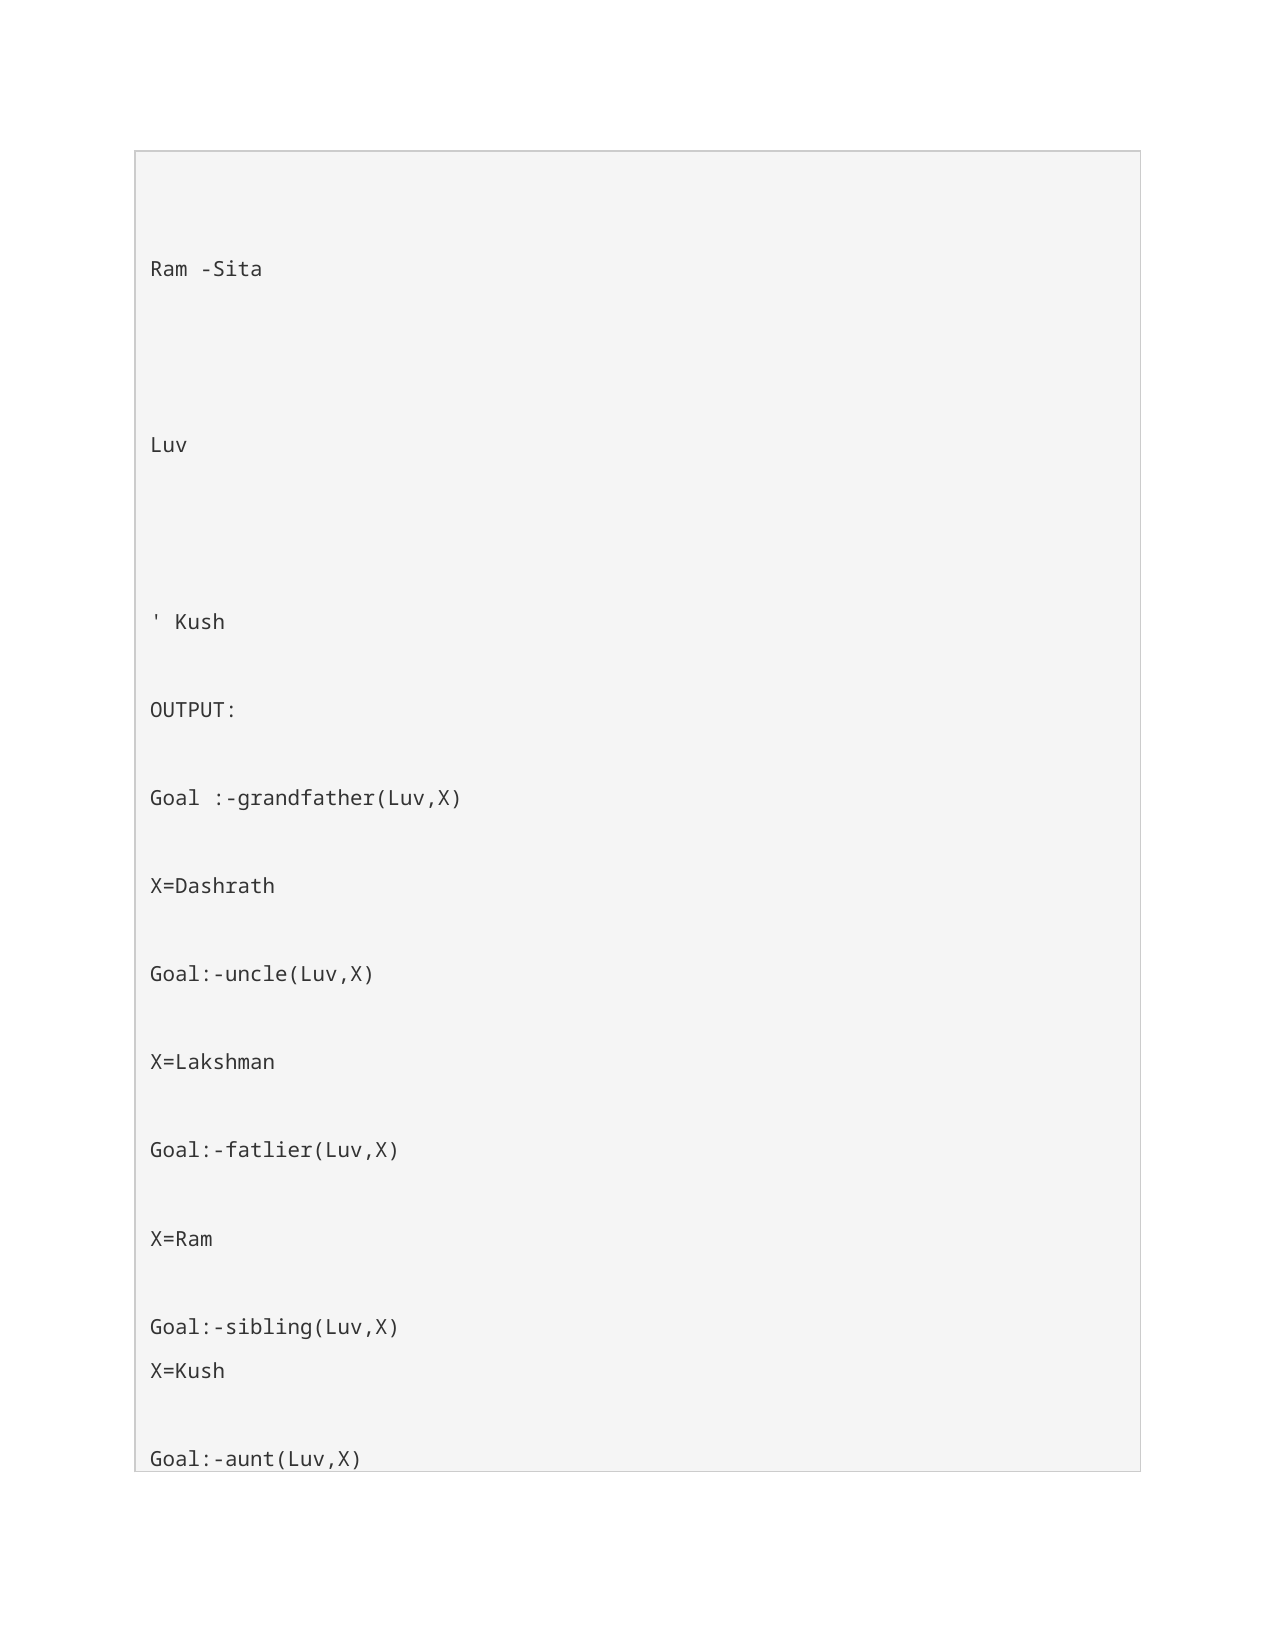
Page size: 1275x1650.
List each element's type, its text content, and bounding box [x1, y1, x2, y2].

text Goal:-uncle(Luv,X) [136, 943, 1140, 987]
text X=Dashrath [136, 855, 1140, 899]
text Luv [136, 414, 1140, 458]
text X=Ram [136, 1207, 1140, 1252]
text X=Lakshman [136, 1031, 1140, 1075]
text Goal :-grandfather(Luv,X) [136, 767, 1140, 811]
text OUTPUT: [136, 679, 1140, 723]
text Goal:-fatlier(Luv,X) [136, 1119, 1140, 1163]
text Ram -Sita [136, 238, 1140, 282]
text Goal:-sibling(Luv,X) [136, 1296, 1140, 1340]
text Goal:-aunt(Luv,X) [136, 1428, 1140, 1471]
text ' Kush [136, 591, 1140, 635]
text X=Kush [136, 1340, 1140, 1384]
